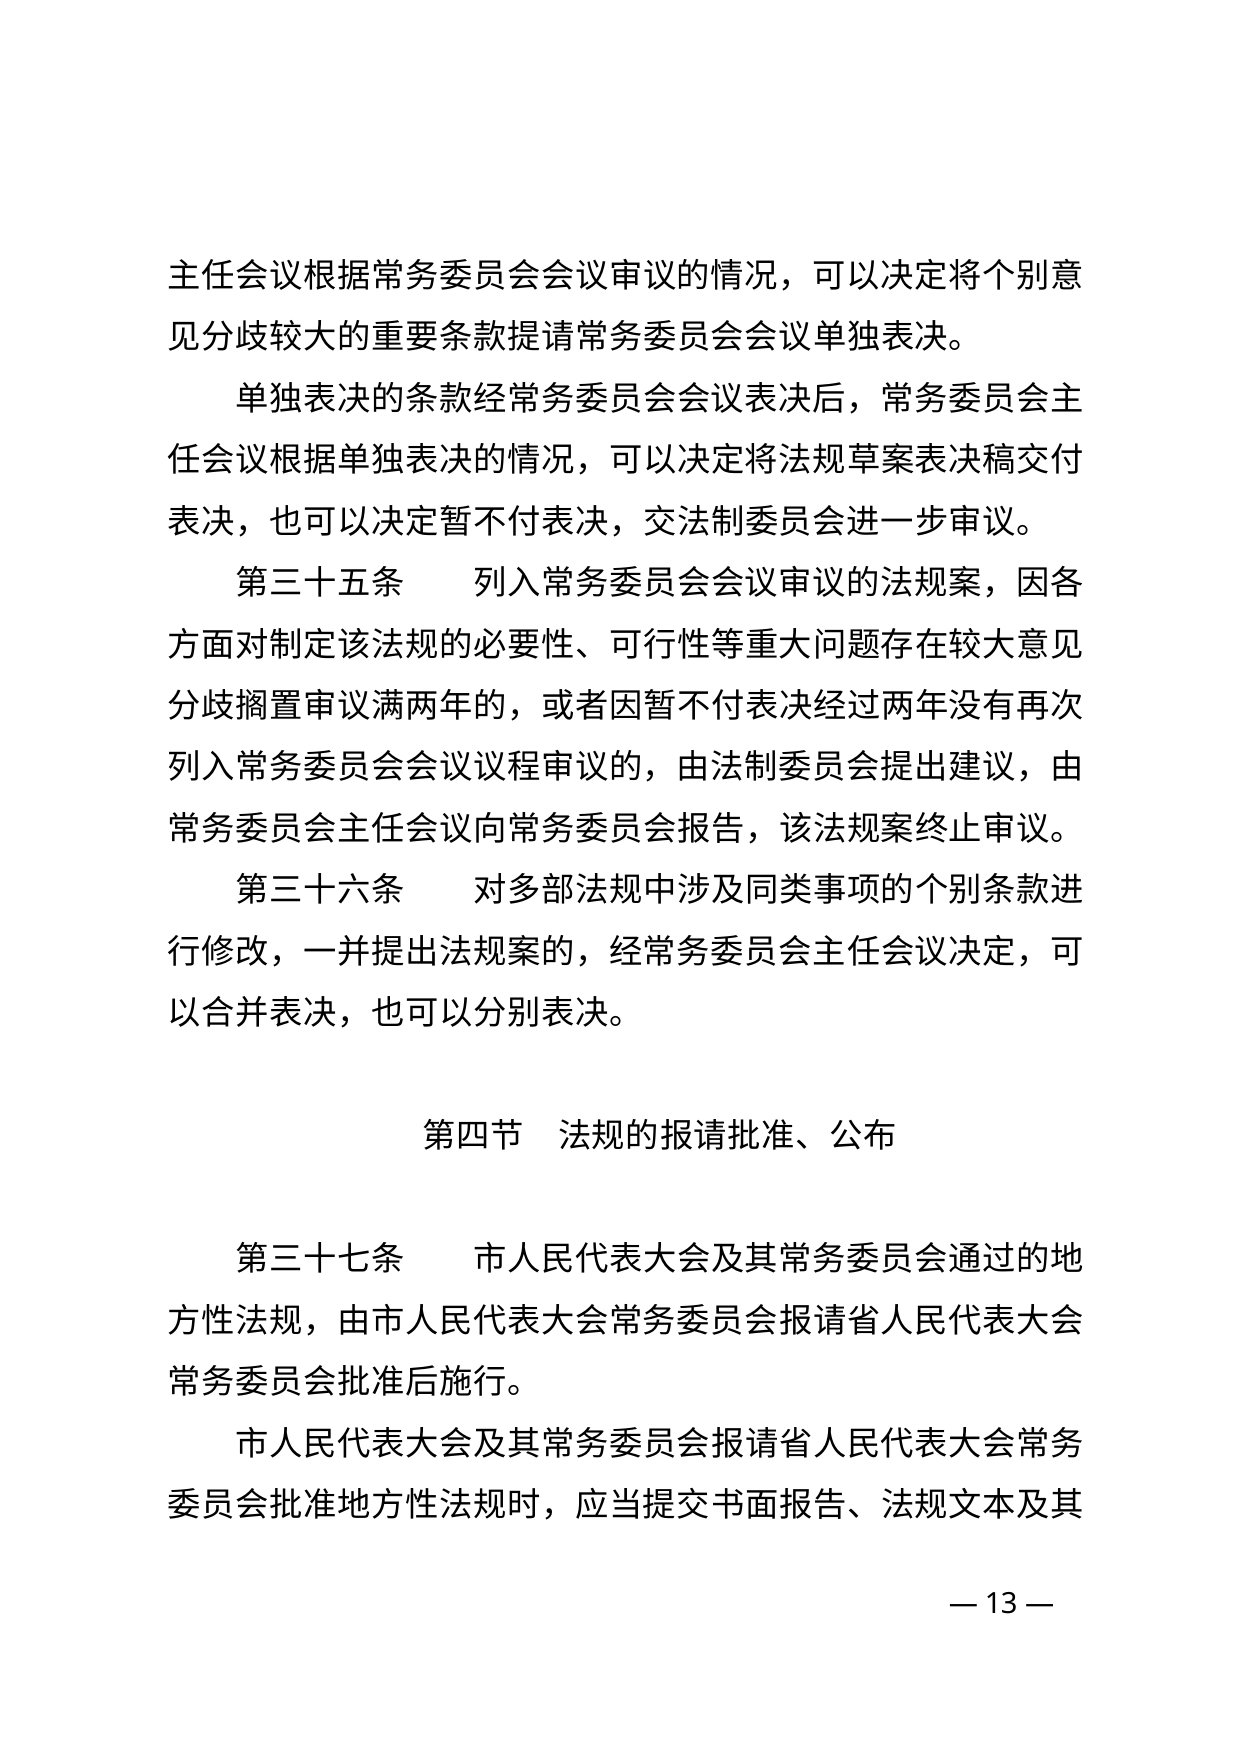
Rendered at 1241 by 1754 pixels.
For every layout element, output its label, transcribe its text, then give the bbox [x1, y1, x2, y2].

text 第四节 法规的报请批准、公布 [168, 1102, 1084, 1164]
text 第三十五条 列入常务委员会会议审议的法规案，因各方面对制定该法规的必要性、可行性等重大问题存在较大意见分歧搁置审议满两年的，或者因暂不付表决经过两年没有再次列入常务委员会会议议程审议的，由法制委员会提出建议，由常务委员会主任会议向常务委员会报告，该法规案终止审议。 [168, 549, 1084, 857]
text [168, 242, 1084, 365]
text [168, 1410, 1084, 1533]
text 第三十七条 市人民代表大会及其常务委员会通过的地方性法规，由市人民代表大会常务委员会报请省人民代表大会常务委员会批准后施行。 [168, 1225, 1084, 1410]
text 单独表决的条款经常务委员会会议表决后，常务委员会主任会议根据单独表决的情况，可以决定将法规草案表决稿交付表决，也可以决定暂不付表决，交法制委员会进一步审议。 [168, 365, 1084, 549]
text 第三十六条 对多部法规中涉及同类事项的个别条款进行修改，一并提出法规案的，经常务委员会主任会议决定，可以合并表决，也可以分别表决。 [168, 857, 1084, 1041]
